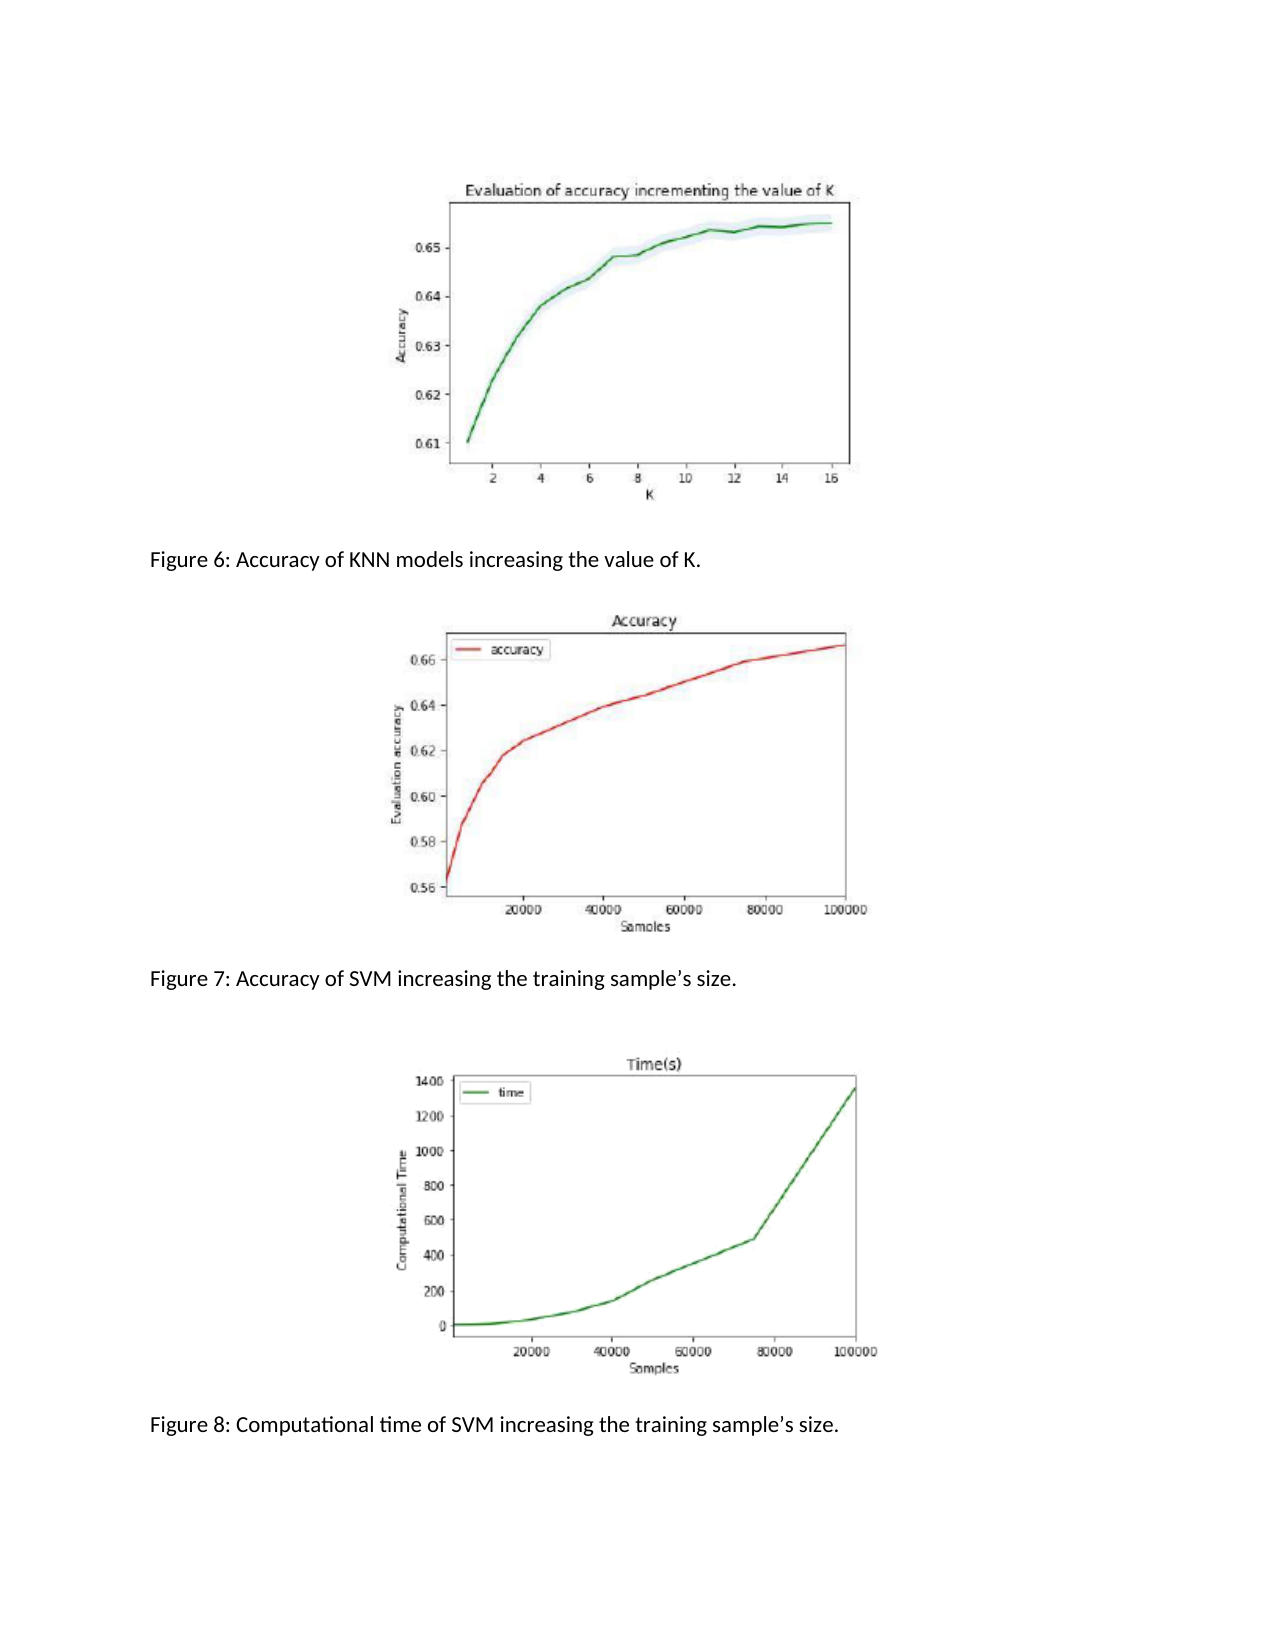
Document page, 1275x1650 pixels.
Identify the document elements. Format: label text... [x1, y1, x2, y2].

picture [350, 1011, 926, 1391]
picture [346, 150, 929, 527]
text Figure 7: Accuracy of SVM increasing the training sample’s size. [150, 964, 1125, 992]
picture [332, 592, 943, 946]
text Figure 8: Computational time of SVM increasing the training sample’s size. [150, 1410, 1125, 1438]
text Figure 6: Accuracy of KNN models increasing the value of K. [150, 545, 1125, 573]
